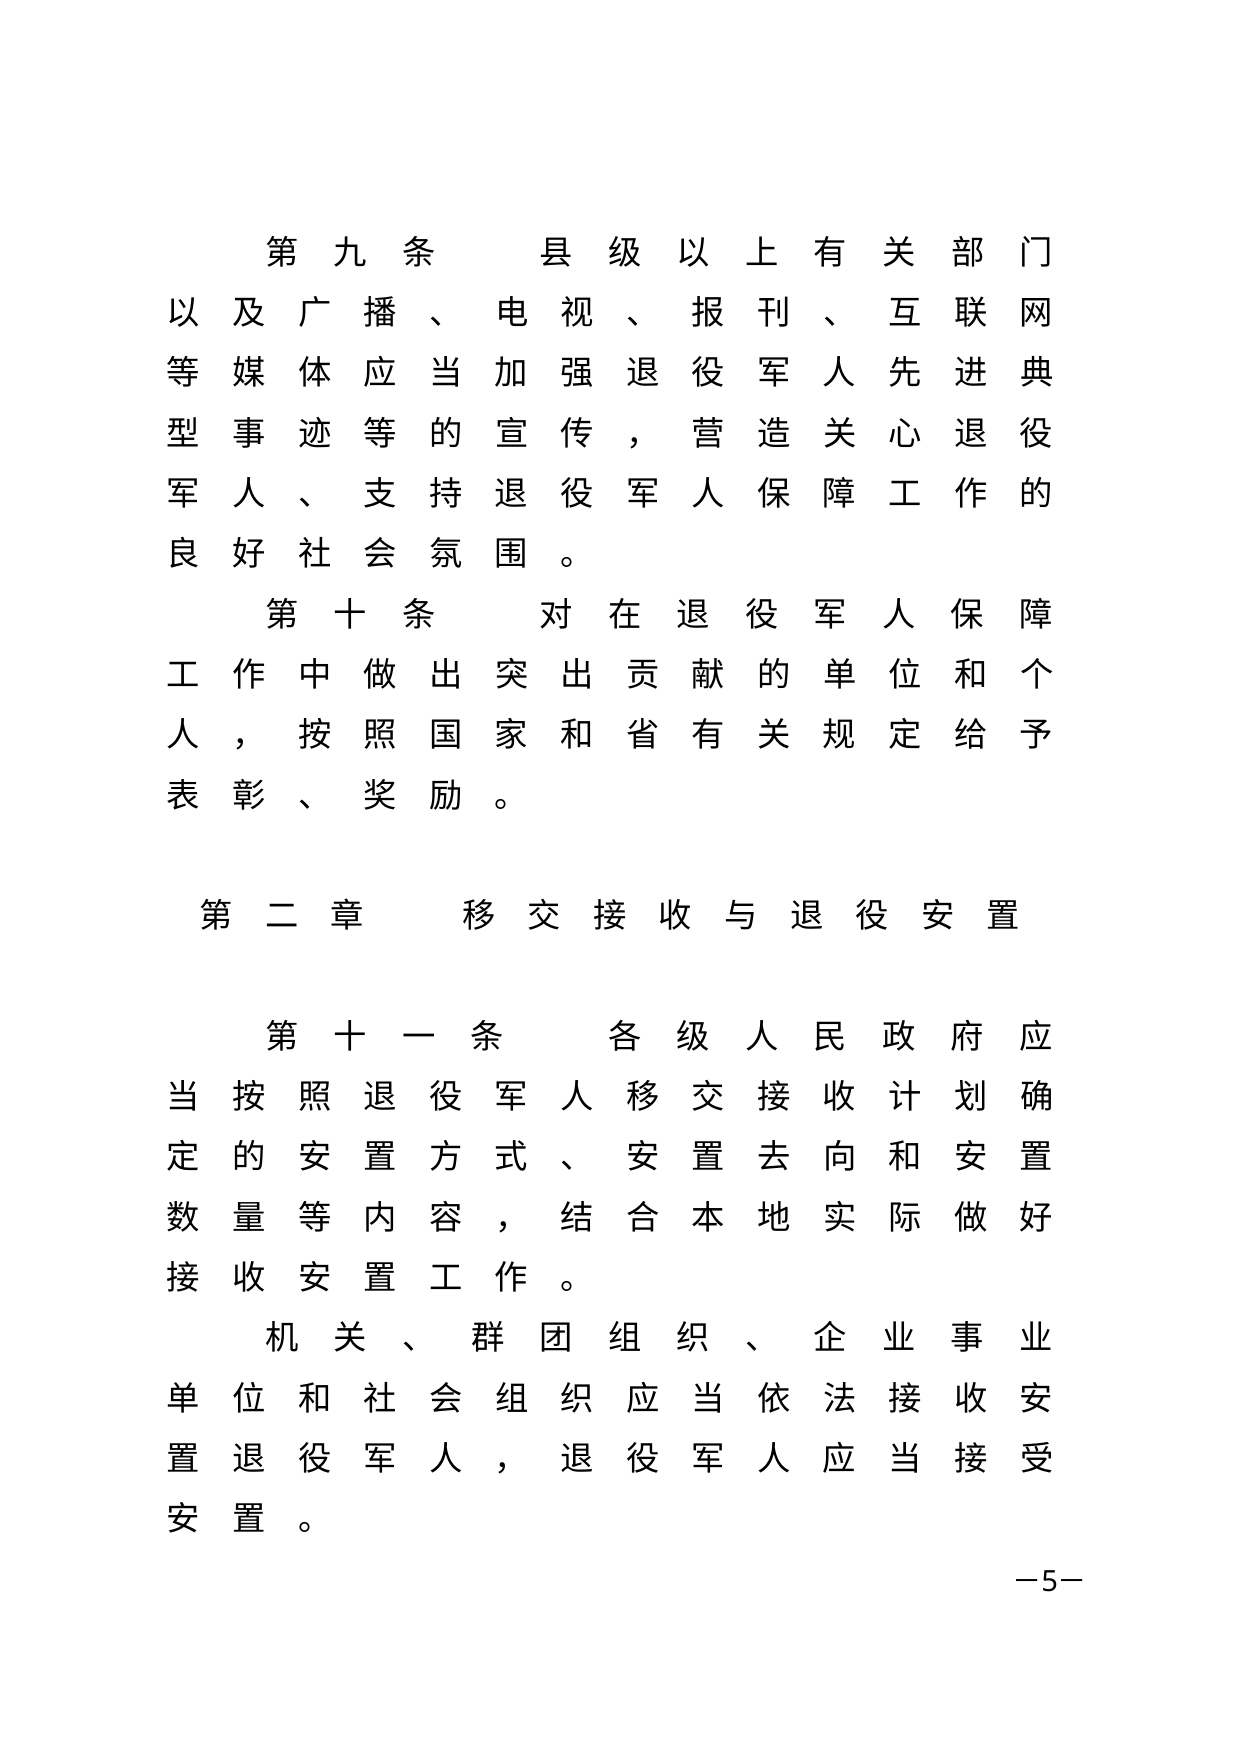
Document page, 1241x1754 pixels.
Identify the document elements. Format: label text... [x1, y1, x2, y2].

text 第十条 对在退役军人保障工作中做出突出贡献的单位和个人，按照国家和省有关规定给予表彰、奖励。 [167, 581, 1085, 823]
text 第十一条 各级人民政府应当按照退役军人移交接收计划确定的安置方式、安置去向和安置数量等内容，结合本地实际做好接收安置工作。 [167, 1003, 1085, 1305]
text 第二章 移交接收与退役安置 [167, 883, 1085, 943]
text 机关、群团组织、企业事业单位和社会组织应当依法接收安置退役军人，退役军人应当接受安置。 [167, 1305, 1085, 1546]
text 第九条 县级以上有关部门以及广播、电视、报刊、互联网等媒体应当加强退役军人先进典型事迹等的宣传，营造关心退役军人、支持退役军人保障工作的良好社会氛围。 [167, 219, 1085, 581]
